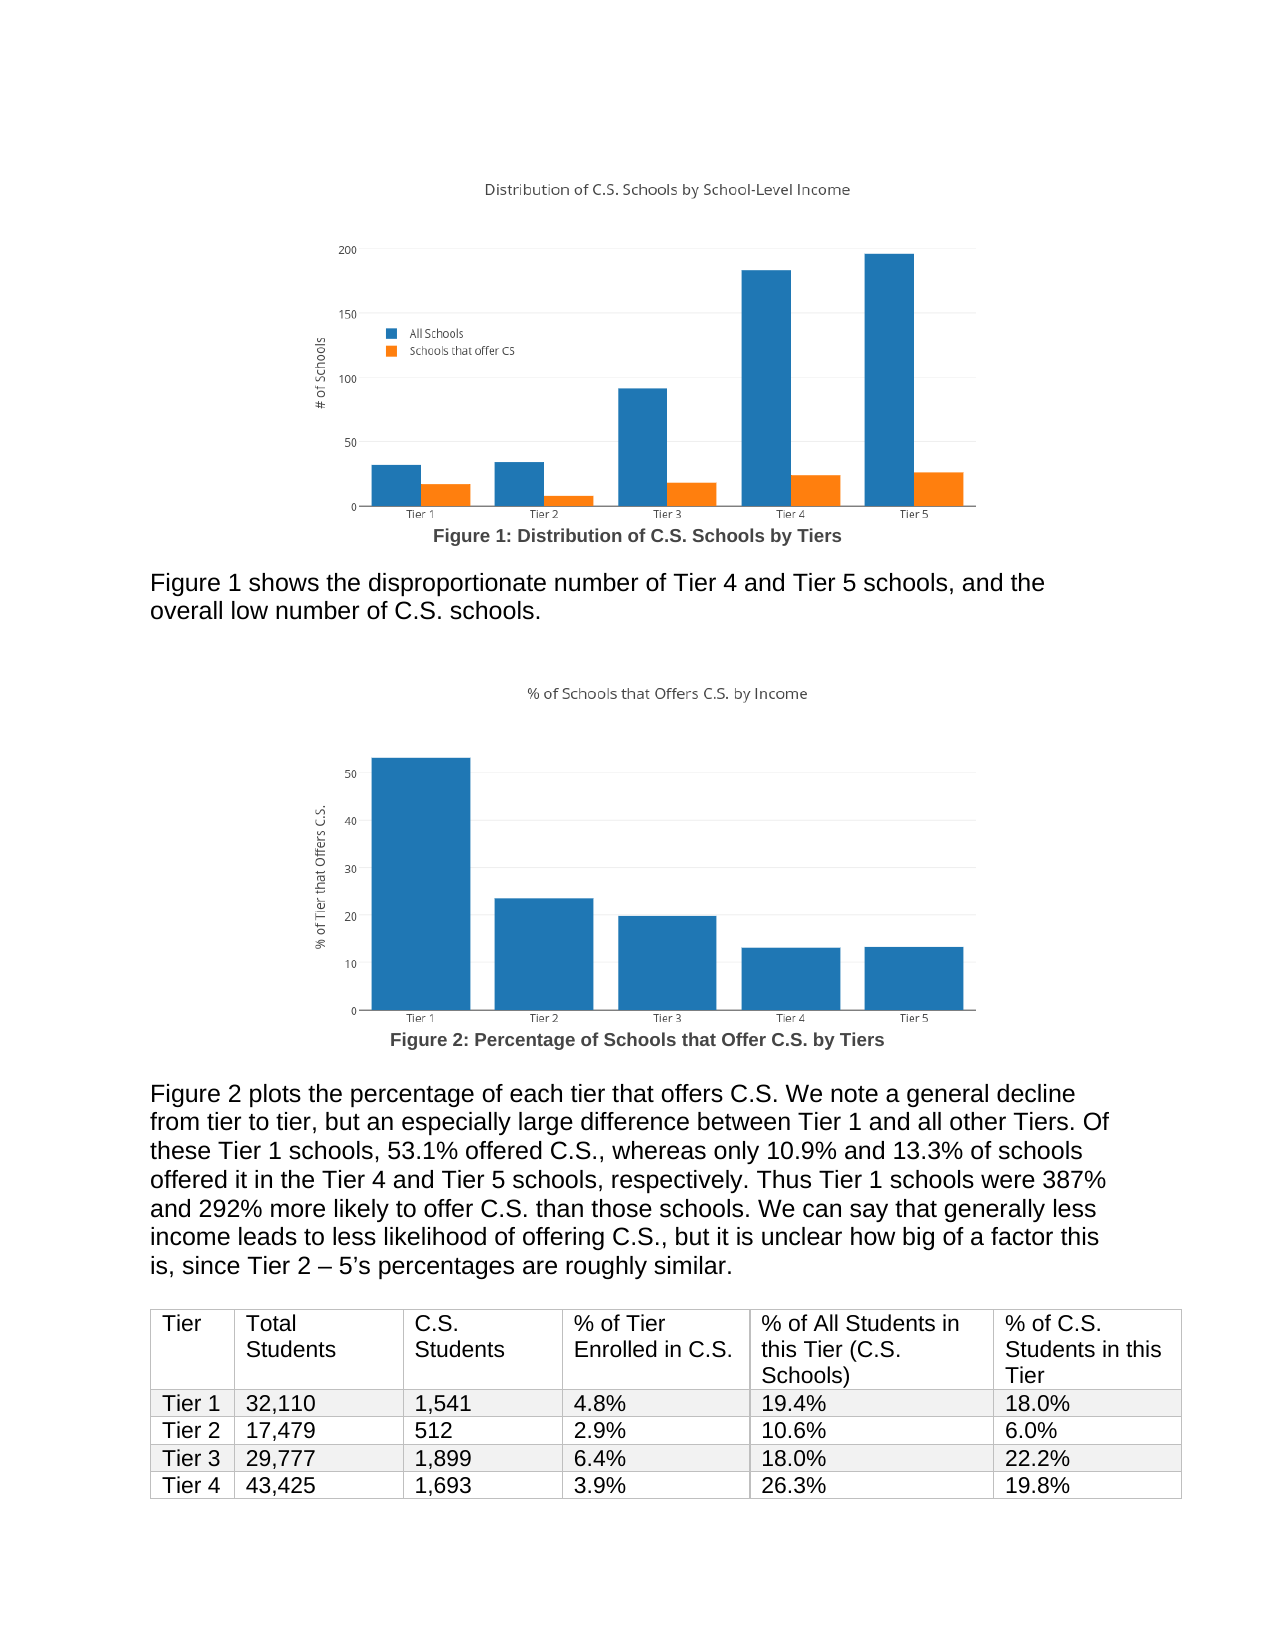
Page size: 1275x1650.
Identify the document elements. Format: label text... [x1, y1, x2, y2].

table_header Total Students [235, 1310, 403, 1389]
picture [286, 653, 989, 1029]
table_cell Tier 4 [151, 1472, 234, 1498]
table_cell 4.8% [563, 1390, 749, 1416]
table_cell 6.4% [563, 1445, 749, 1471]
table_cell 2.9% [563, 1417, 749, 1443]
table_cell 19.4% [751, 1390, 993, 1416]
table_cell 3.9% [563, 1472, 749, 1498]
table_cell 1,899 [404, 1445, 562, 1471]
table_cell 32,110 [235, 1390, 403, 1416]
table_cell 6.0% [994, 1417, 1181, 1443]
text Figure 1 shows the disproportionate number of Tier 4 and Tier 5 schools, and the overall low number of C.S. schools. [150, 568, 1125, 625]
picture [286, 150, 989, 525]
table_cell 10.6% [751, 1417, 993, 1443]
table_cell Tier 2 [151, 1417, 234, 1443]
table_cell 17,479 [235, 1417, 403, 1443]
table_cell Tier 1 [151, 1390, 234, 1416]
table_cell 18.0% [994, 1390, 1181, 1416]
table_header % of C.S. Students in this Tier [994, 1310, 1181, 1389]
table_cell 26.3% [751, 1472, 993, 1498]
table_cell 1,541 [404, 1390, 562, 1416]
text Figure 2 plots the percentage of each tier that offers C.S. We note a general decline from tier to tier, but an especially large difference between Tier 1 and all other Tiers. Of these Tier 1 schools, 53.1% offered C.S., whereas only 10.9% and 13.3% of schools offered it in the Tier 4 and Tier 5 schools, respectively. Thus Tier 1 schools were 387% and 292% more likely to offer C.S. than those schools. We can say that generally less income leads to less likelihood of offering C.S., but it is unclear how big of a factor this is, since Tier 2 – 5’s percentages are roughly similar. [150, 1079, 1125, 1280]
table_cell 1,693 [404, 1472, 562, 1498]
table_cell 22.2% [994, 1445, 1181, 1471]
table_header C.S. Students [404, 1310, 562, 1389]
text Figure 1: Distribution of C.S. Schools by Tiers [150, 524, 1125, 546]
text Figure 2: Percentage of Schools that Offer C.S. by Tiers [150, 1028, 1125, 1050]
table_header % of All Students in this Tier (C.S. Schools) [751, 1310, 993, 1389]
table_cell 43,425 [235, 1472, 403, 1498]
table_cell 512 [404, 1417, 562, 1443]
table_cell 19.8% [994, 1472, 1181, 1498]
table_cell 18.0% [751, 1445, 993, 1471]
table_cell Tier 3 [151, 1445, 234, 1471]
table_header % of Tier Enrolled in C.S. [563, 1310, 749, 1389]
table_cell 29,777 [235, 1445, 403, 1471]
table_header Tier [151, 1310, 234, 1389]
